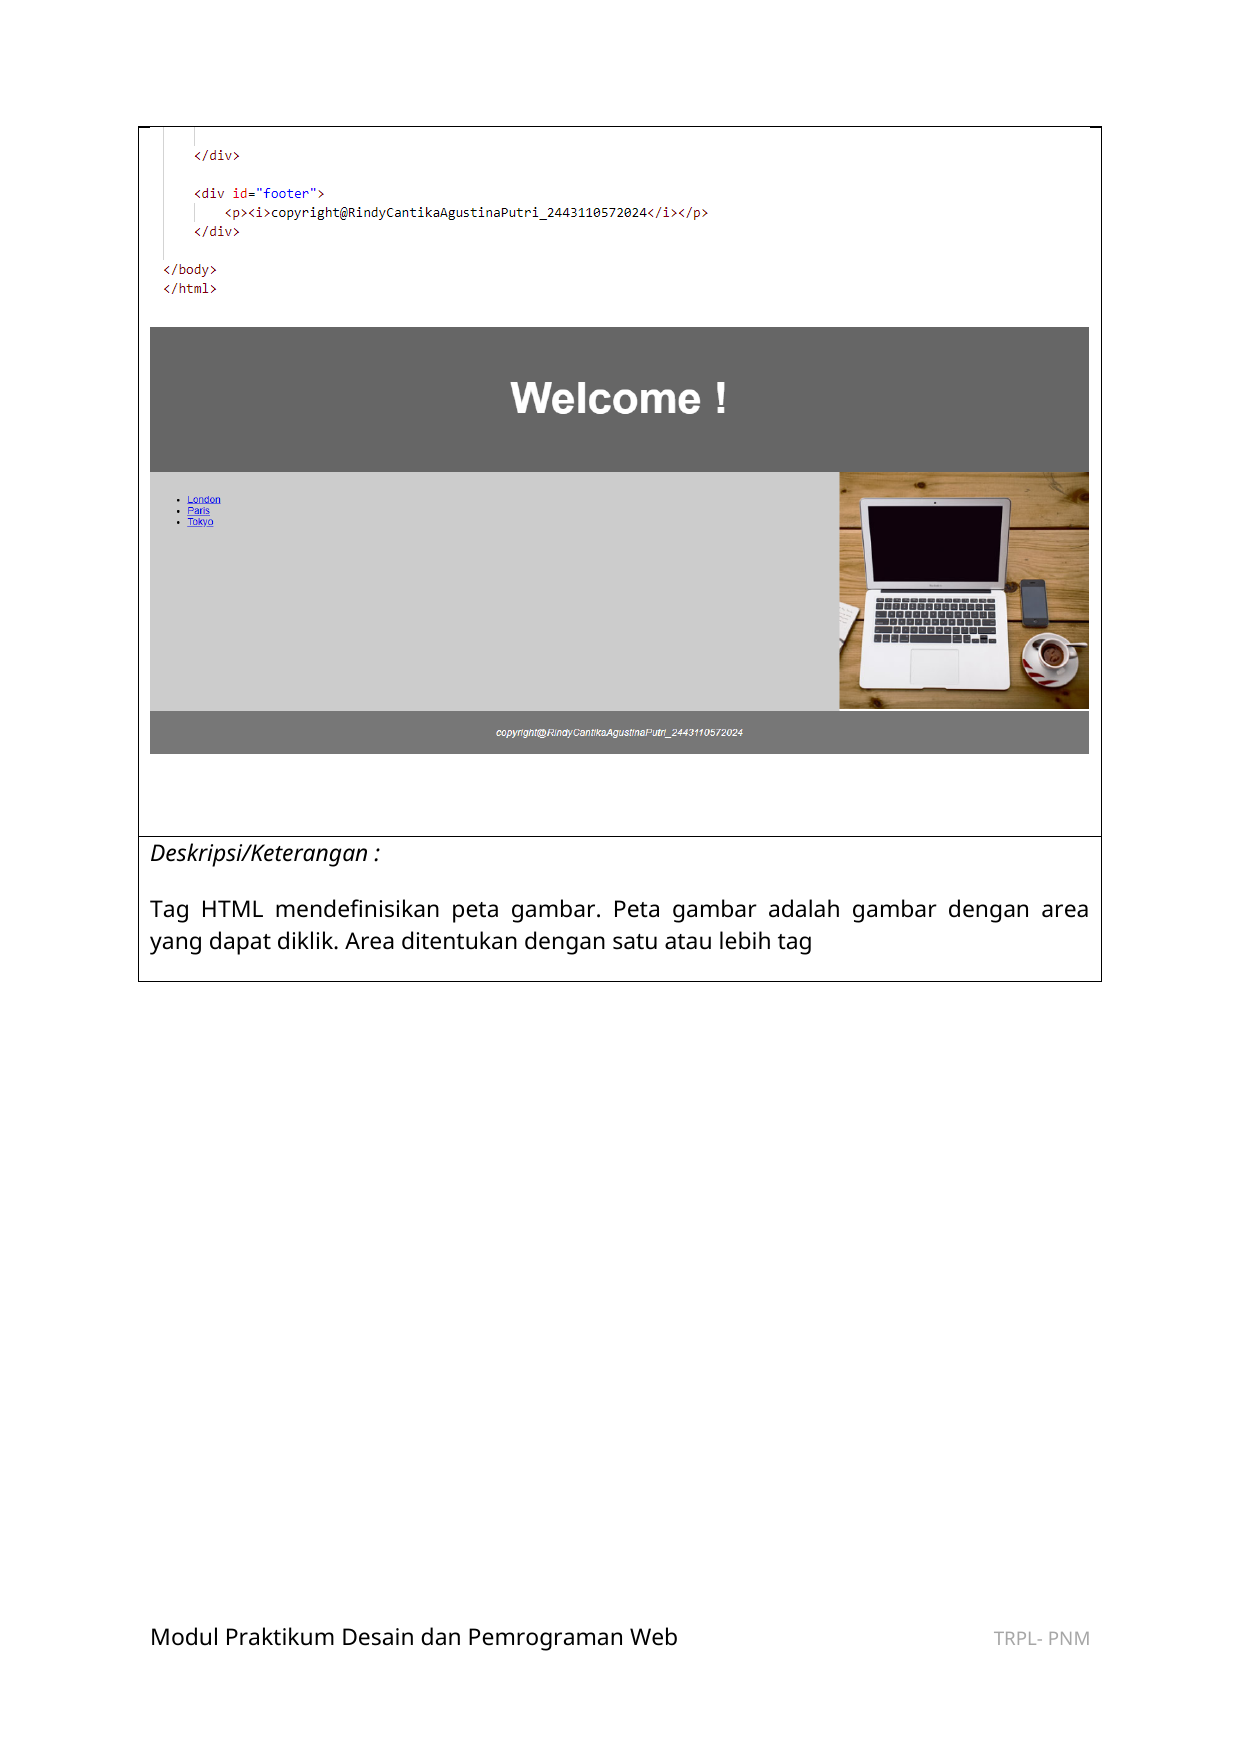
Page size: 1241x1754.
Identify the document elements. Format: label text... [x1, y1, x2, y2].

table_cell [139, 128, 1101, 836]
picture [150, 327, 1091, 755]
picture [150, 127, 1090, 303]
table_cell Deskripsi/Keterangan : Tag HTML mendefinisikan peta gambar. Peta gambar adalah gambar dengan area yang dapat diklik. Area ditentukan dengan satu atau lebih tag [139, 837, 1101, 981]
